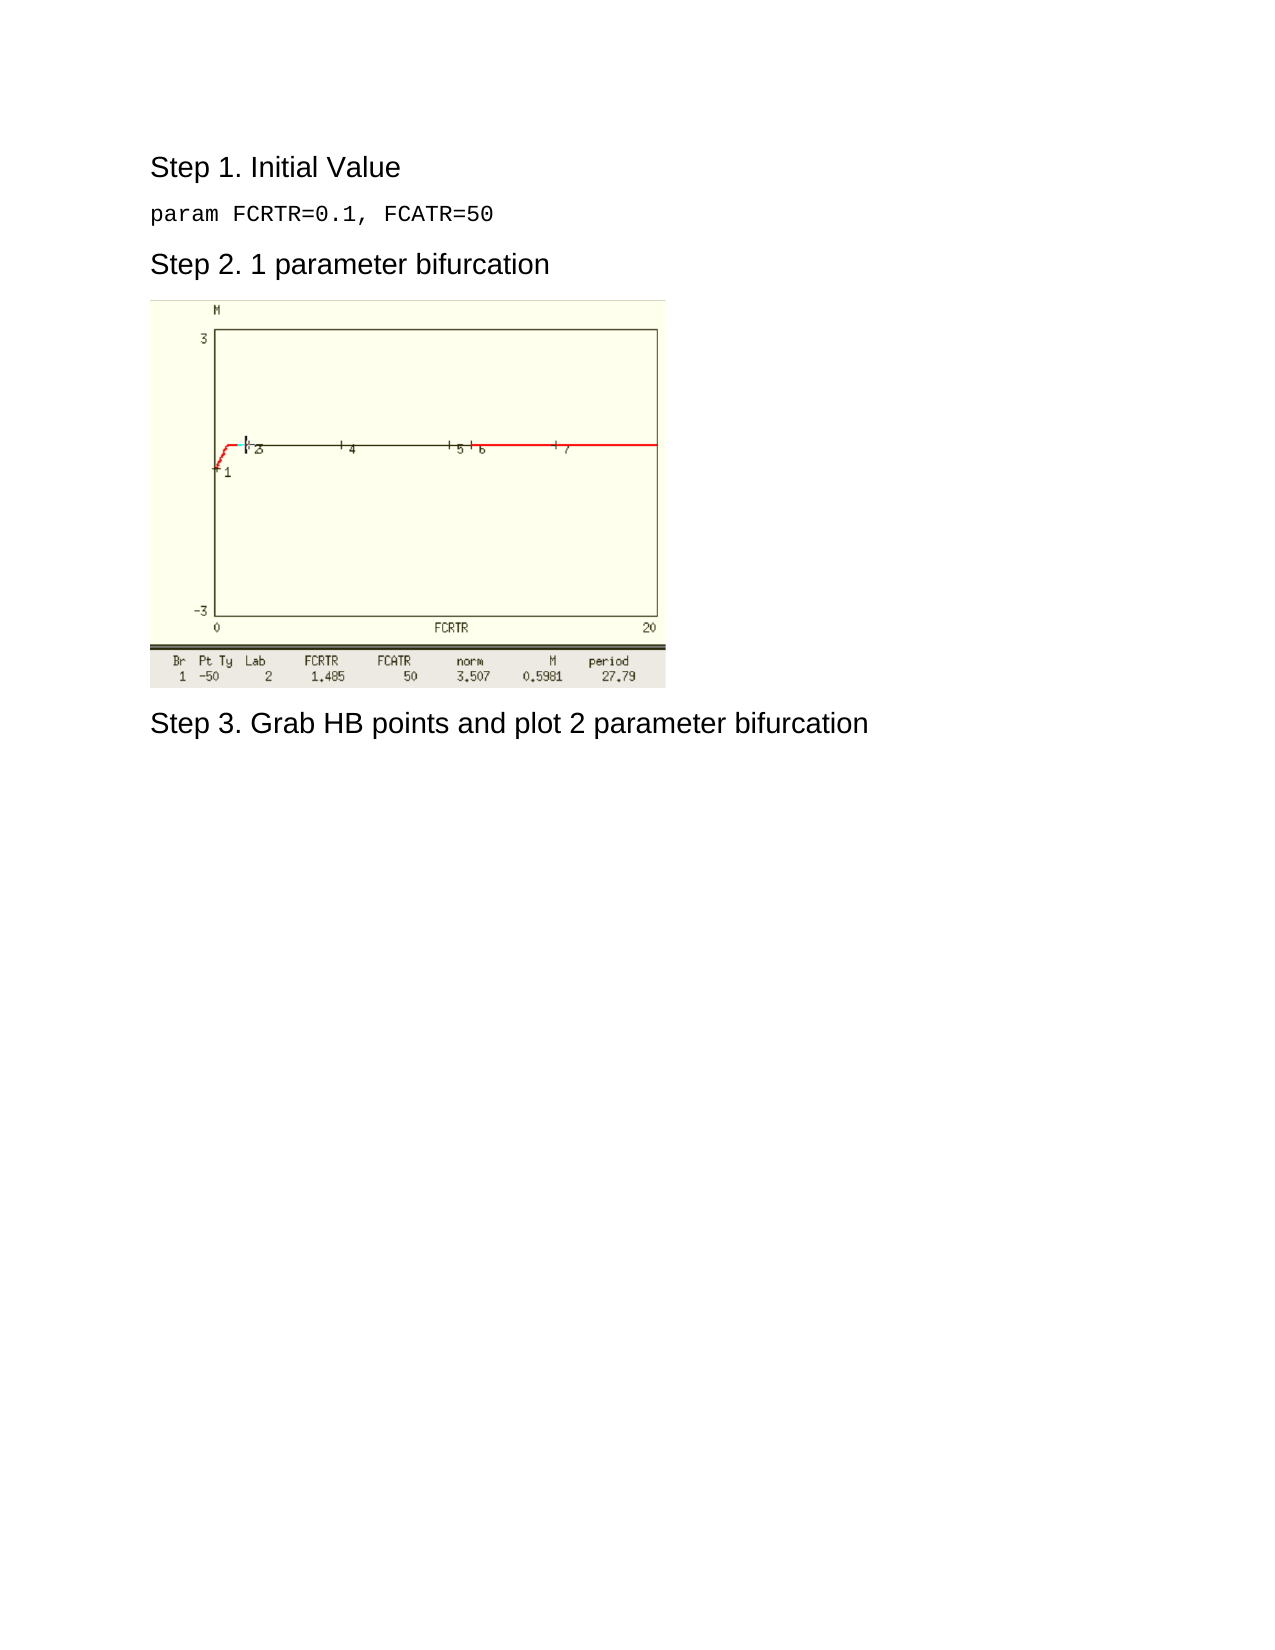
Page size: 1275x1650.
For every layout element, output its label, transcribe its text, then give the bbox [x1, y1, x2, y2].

text Step 3. Grab HB points and plot 2 parameter bifurcation [150, 706, 1125, 740]
picture [150, 300, 666, 688]
text Step 1. Initial Value [150, 150, 1125, 183]
text Step 2. 1 parameter bifurcation [150, 247, 1125, 281]
text param FCRTR=0.1, FCATR=50 [150, 203, 1125, 229]
